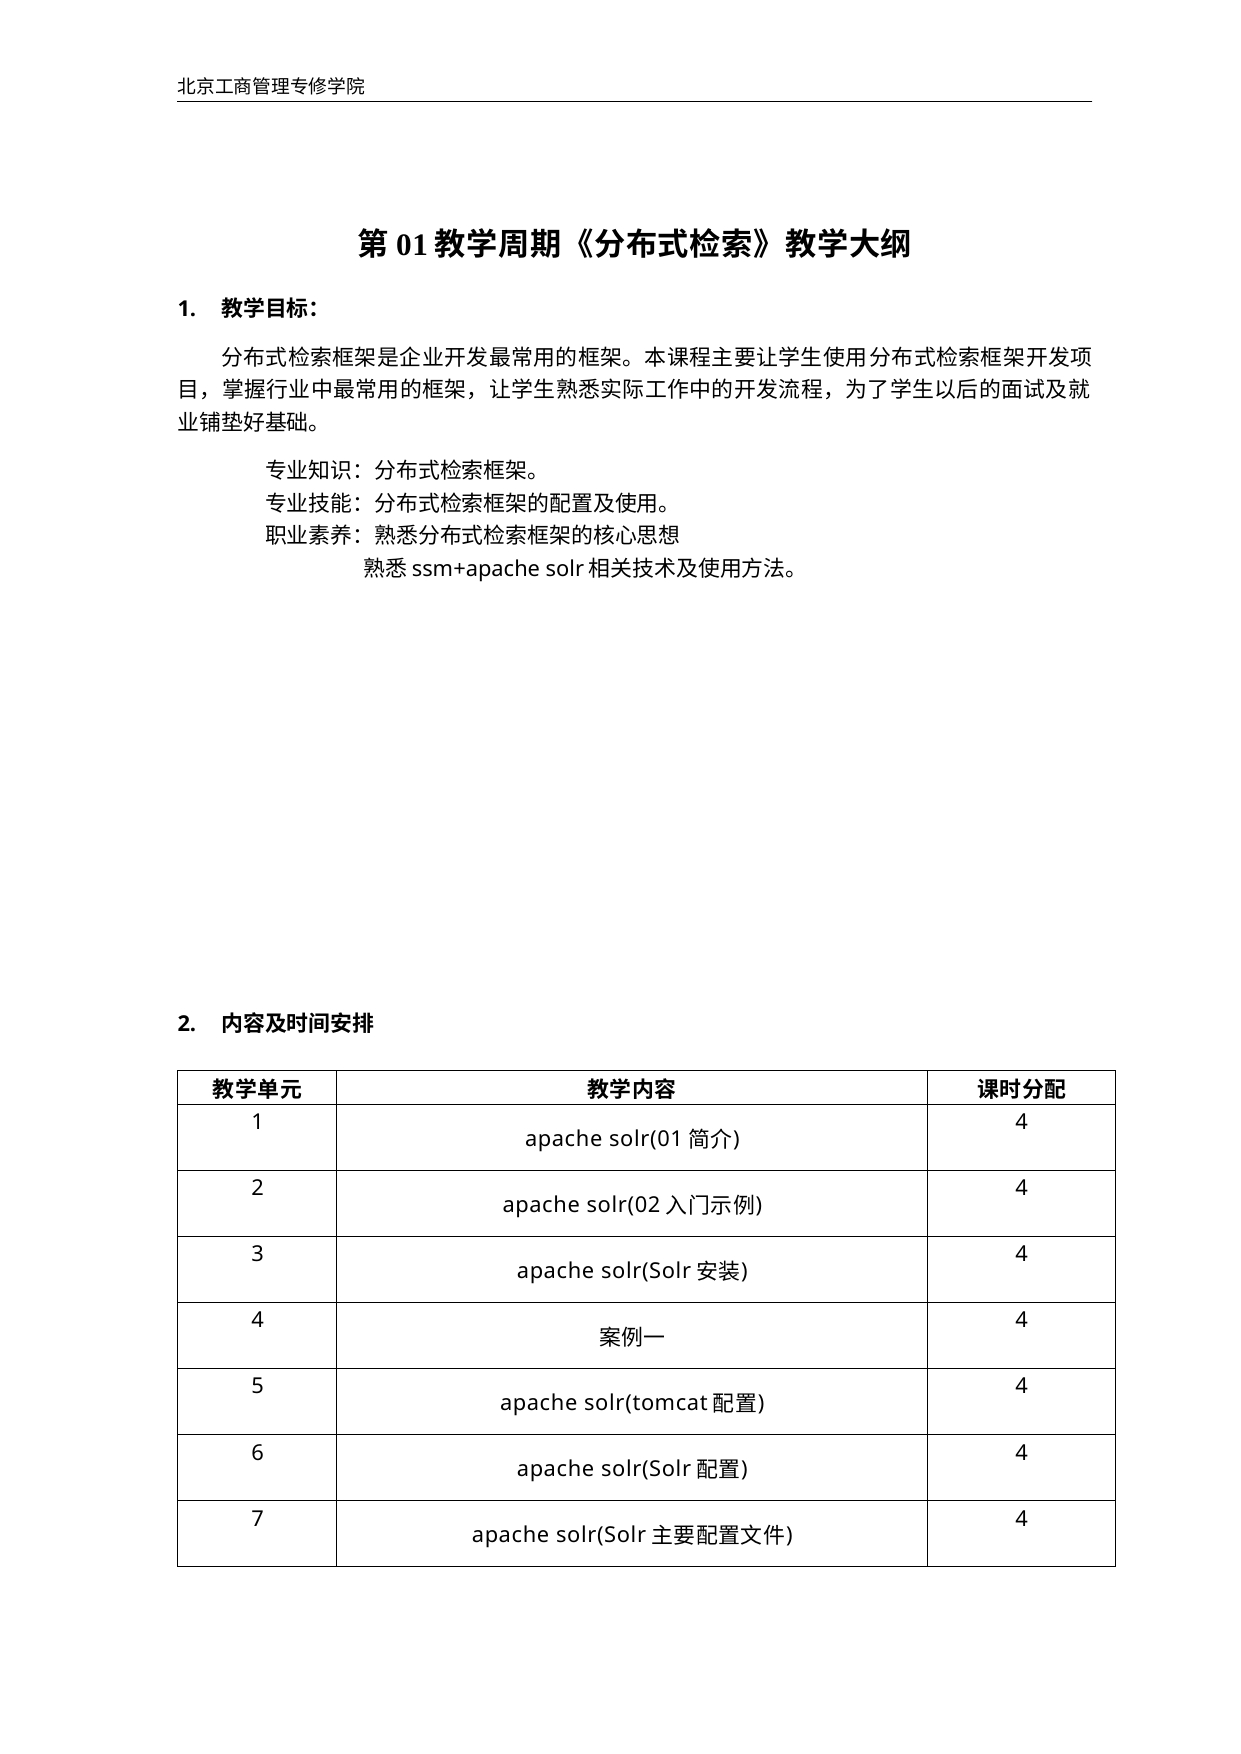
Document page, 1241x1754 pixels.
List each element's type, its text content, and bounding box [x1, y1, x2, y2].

table_cell apache solr(tomcat配置) [337, 1369, 927, 1434]
table_cell apache solr(Solr安装) [337, 1237, 927, 1302]
table_cell 4 [928, 1369, 1115, 1434]
table_cell 3 [178, 1237, 336, 1302]
table_header 教学单元 [178, 1071, 336, 1104]
table_cell 4 [178, 1303, 336, 1368]
table_cell 5 [178, 1369, 336, 1434]
table_cell 4 [928, 1171, 1115, 1236]
table_cell 4 [928, 1501, 1115, 1566]
table_cell apache solr(02入门示例) [337, 1171, 927, 1236]
table_header 课时分配 [928, 1071, 1115, 1104]
table_cell 4 [928, 1303, 1115, 1368]
table_cell 6 [178, 1435, 336, 1500]
text 职业素养：熟悉分布式检索框架的核心思想 [221, 518, 1092, 550]
table_cell 1 [178, 1105, 336, 1170]
text 分布式检索框架是企业开发最常用的框架。本课程主要让学生使用分布式检索框架开发项目，掌握行业中最常用的框架，让学生熟悉实际工作中的开发流程，为了学生以后的面试及就业铺垫好基础。 [177, 339, 1092, 437]
text 第01教学周期《分布式检索》教学大纲 [177, 209, 1092, 274]
list 内容及时间安排 [177, 1005, 1092, 1038]
table_cell apache solr(01简介) [337, 1105, 927, 1170]
text 熟悉ssm+apache solr相关技术及使用方法。 [221, 550, 1092, 583]
table_cell 4 [928, 1237, 1115, 1302]
table_cell 案例一 [337, 1303, 927, 1368]
table_cell apache solr(Solr配置) [337, 1435, 927, 1500]
table_cell 7 [178, 1501, 336, 1566]
table_cell 4 [928, 1435, 1115, 1500]
table_cell 4 [928, 1105, 1115, 1170]
text 专业技能：分布式检索框架的配置及使用。 [221, 485, 1092, 518]
table_cell 2 [178, 1171, 336, 1236]
table_cell apache solr(Solr主要配置文件) [337, 1501, 927, 1566]
text 专业知识：分布式检索框架。 [221, 453, 1092, 485]
table_header 教学内容 [337, 1071, 927, 1104]
list 教学目标： [177, 290, 1092, 323]
